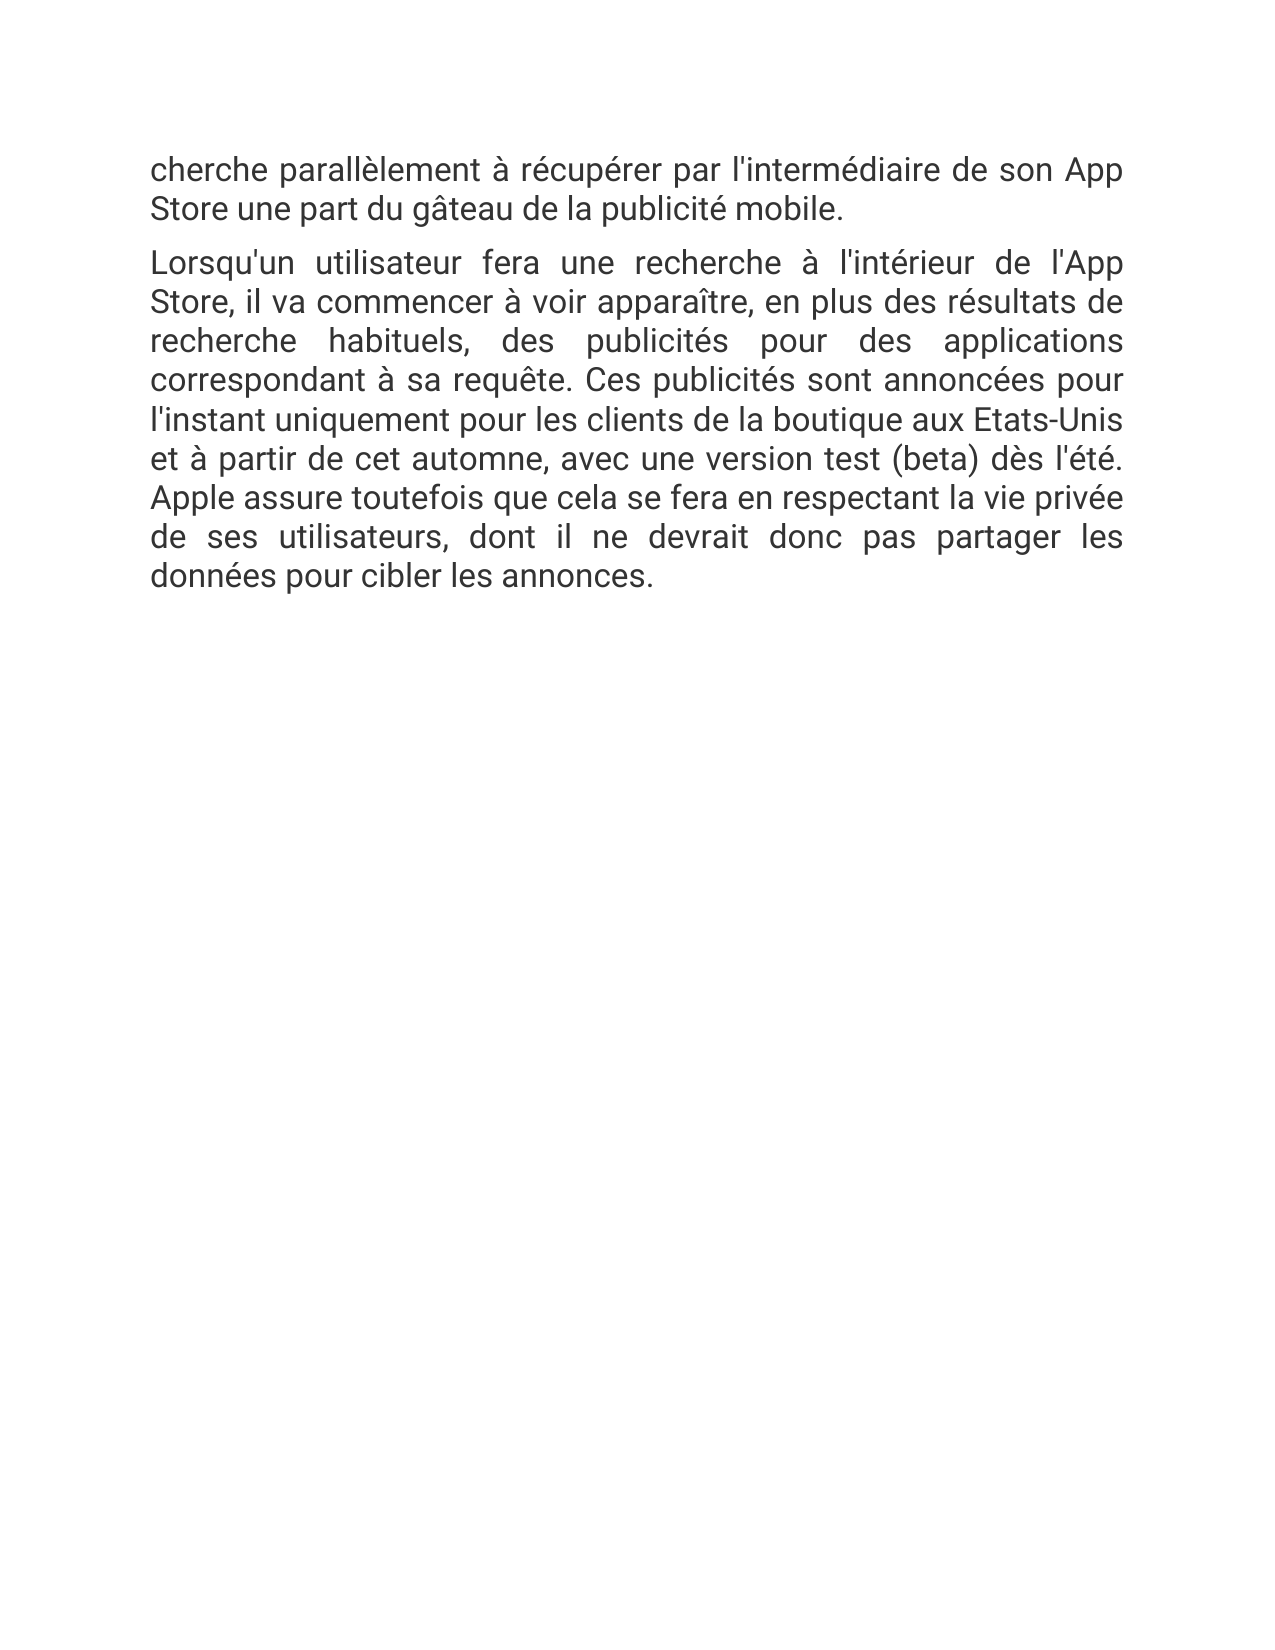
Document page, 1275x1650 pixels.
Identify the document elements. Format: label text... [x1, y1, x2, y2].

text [150, 150, 1125, 228]
text Lorsqu'un utilisateur fera une recherche à l'intérieur de l'App Store, il va commencer à voir apparaître, en plus des résultats de recherche habituels, des publicités pour des applications correspondant à sa requête. Ces publicités sont annoncées pour l'instant uniquement pour les clients de la boutique aux Etats-Unis et à partir de cet automne, avec une version test (beta) dès l'été. Apple assure toutefois que cela se fera en respectant la vie privée de ses utilisateurs, dont il ne devrait donc pas partager les données pour cibler les annonces. [150, 244, 1125, 595]
